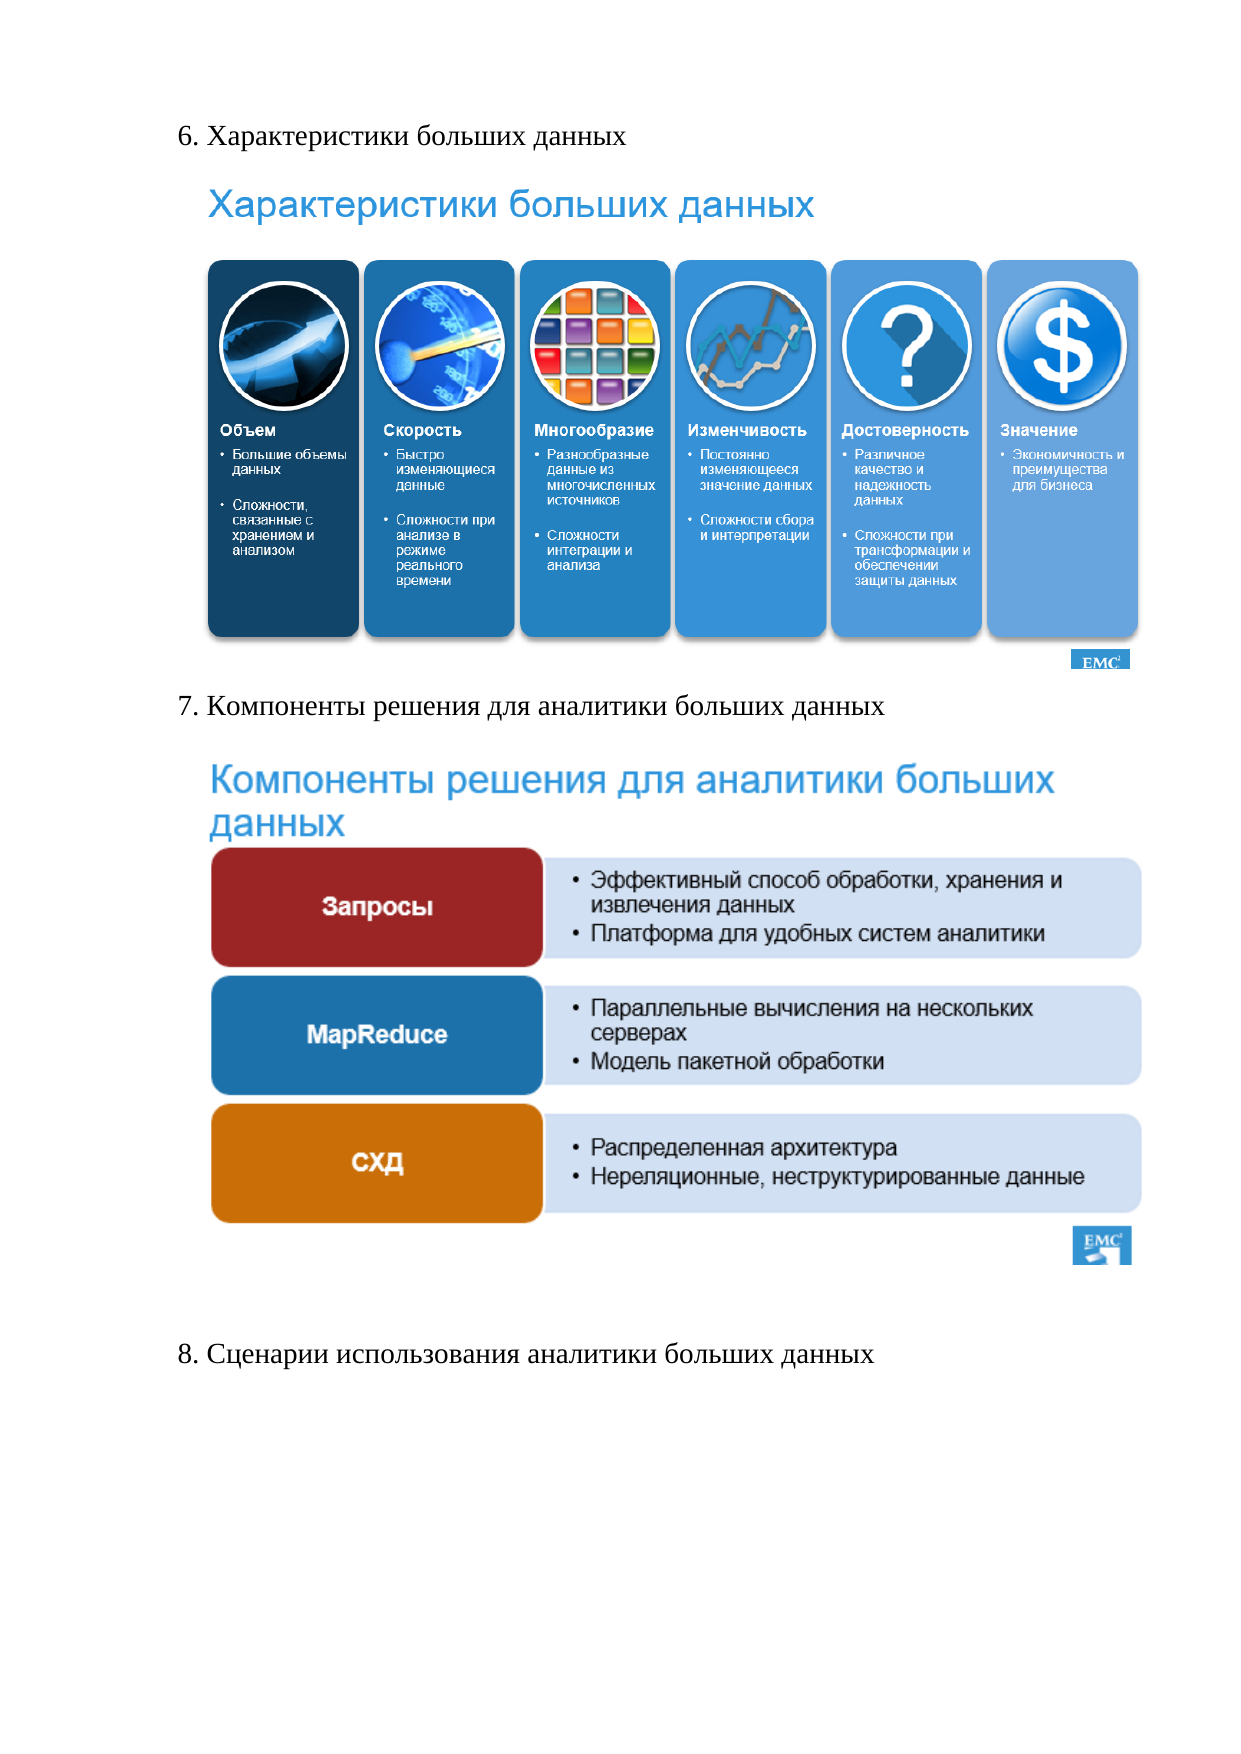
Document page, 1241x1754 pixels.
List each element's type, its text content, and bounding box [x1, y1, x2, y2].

picture [177, 740, 1152, 1265]
text 8. Сценарии использования аналитики больших данных [103, 1336, 1152, 1369]
picture [177, 171, 1152, 669]
text 6. Характеристики больших данных [103, 118, 1152, 152]
text 7. Компоненты решения для аналитики больших данных [103, 688, 1152, 721]
